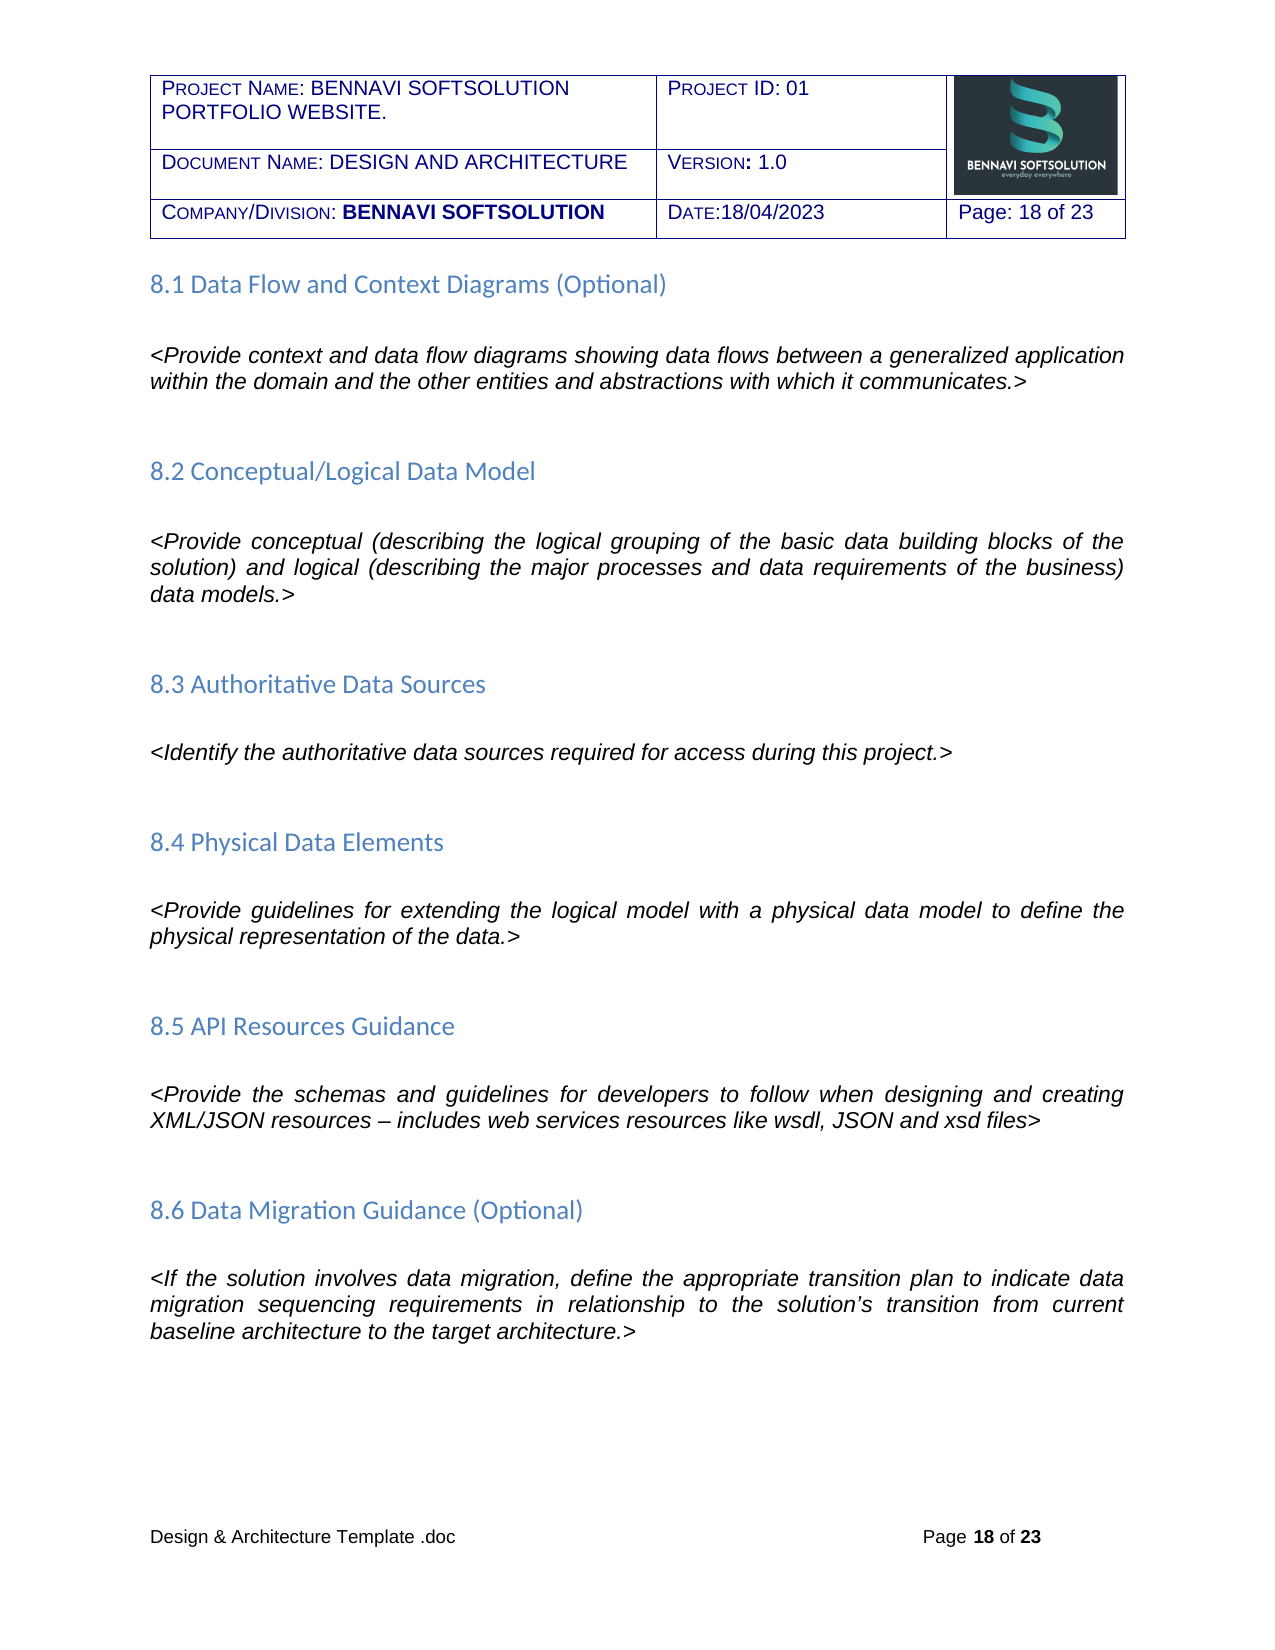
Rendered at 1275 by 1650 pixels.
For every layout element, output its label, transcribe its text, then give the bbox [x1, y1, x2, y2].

text <Provide the schemas and guidelines for developers to follow when designing and creating XML/JSON resources – includes web services resources like wsdl, JSON and xsd files> [150, 1081, 1125, 1133]
text <Provide context and data flow diagrams showing data flows between a generalized application within the domain and the other entities and abstractions with which it communicates.> [150, 342, 1125, 394]
subtitle 8.3 Authoritative Data Sources [150, 667, 1125, 700]
text <Identify the authoritative data sources required for access during this project.> [150, 739, 1125, 765]
subtitle 8.6 Data Migration Guidance (Optional) [150, 1193, 1125, 1226]
text <If the solution involves data migration, define the appropriate transition plan to indicate data migration sequencing requirements in relationship to the solution’s transition from current baseline architecture to the target architecture.> [150, 1265, 1125, 1344]
subtitle 8.4 Physical Data Elements [150, 825, 1125, 858]
subtitle 8.1 Data Flow and Context Diagrams (Optional) [150, 268, 1125, 301]
text <Provide conceptual (describing the logical grouping of the basic data building blocks of the solution) and logical (describing the major processes and data requirements of the business) data models.> [150, 528, 1125, 607]
subtitle 8.2 Conceptual/Logical Data Model [150, 454, 1125, 487]
picture [954, 76, 1118, 195]
subtitle 8.5 API Resources Guidance [150, 1009, 1125, 1042]
text <Provide guidelines for extending the logical model with a physical data model to define the physical representation of the data.> [150, 897, 1125, 949]
